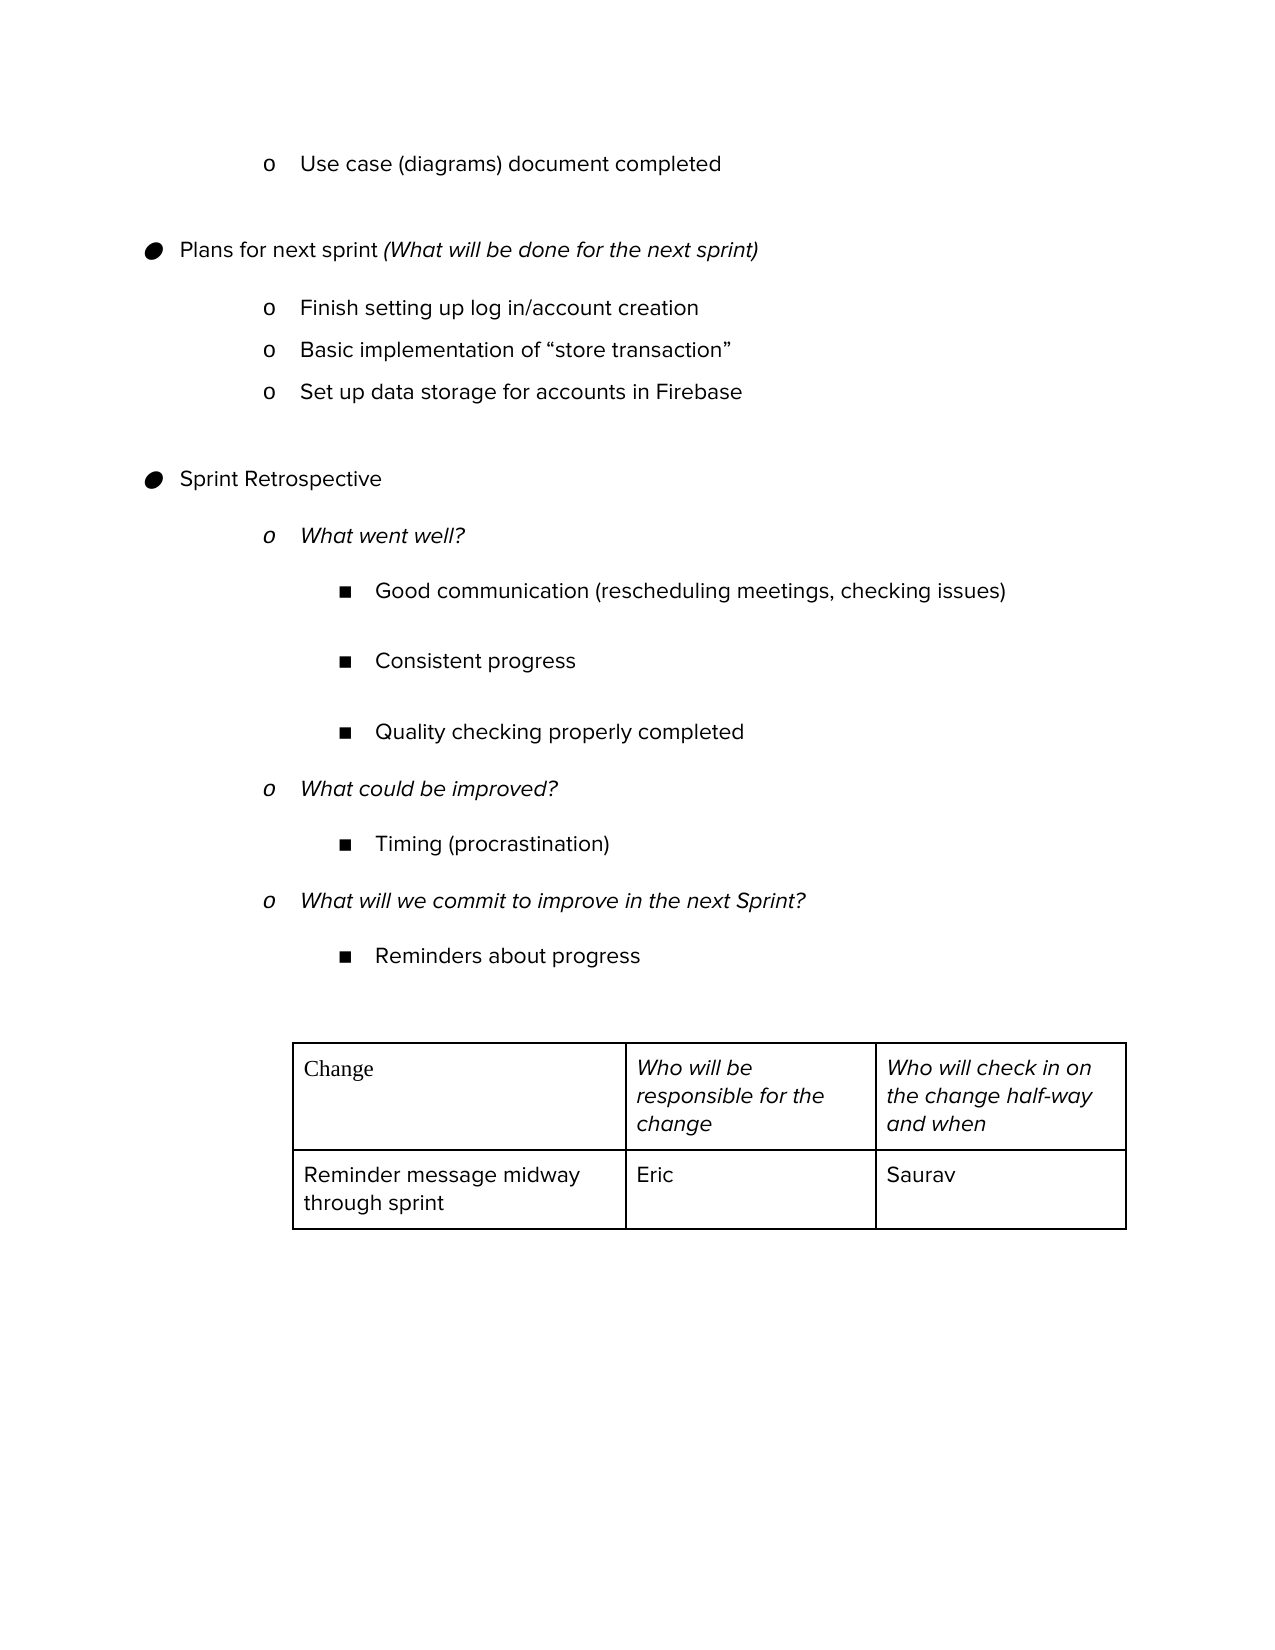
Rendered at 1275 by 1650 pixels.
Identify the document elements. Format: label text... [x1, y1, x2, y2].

list Sprint Retrospective [142, 452, 1125, 499]
list Consistent progress [337, 635, 1125, 682]
list Quality checking properly completed [337, 705, 1125, 752]
list Reminders about progress [337, 930, 1125, 977]
list Use case (diagrams) document completed [262, 150, 1125, 178]
list Good communication (rescheduling meetings, checking issues) [337, 564, 1125, 611]
list Timing (procrastination) [337, 817, 1125, 864]
list Basic implementation of “store transaction” [262, 336, 1125, 364]
list Set up data storage for accounts in Firebase [262, 378, 1125, 406]
list What will we commit to improve in the next Sprint? [262, 888, 1125, 916]
list Plans for next sprint (What will be done for the next sprint) [142, 224, 1125, 271]
list What could be improved? [262, 776, 1125, 803]
list What went well? [262, 522, 1125, 550]
list Finish setting up log in/account creation [262, 294, 1125, 322]
